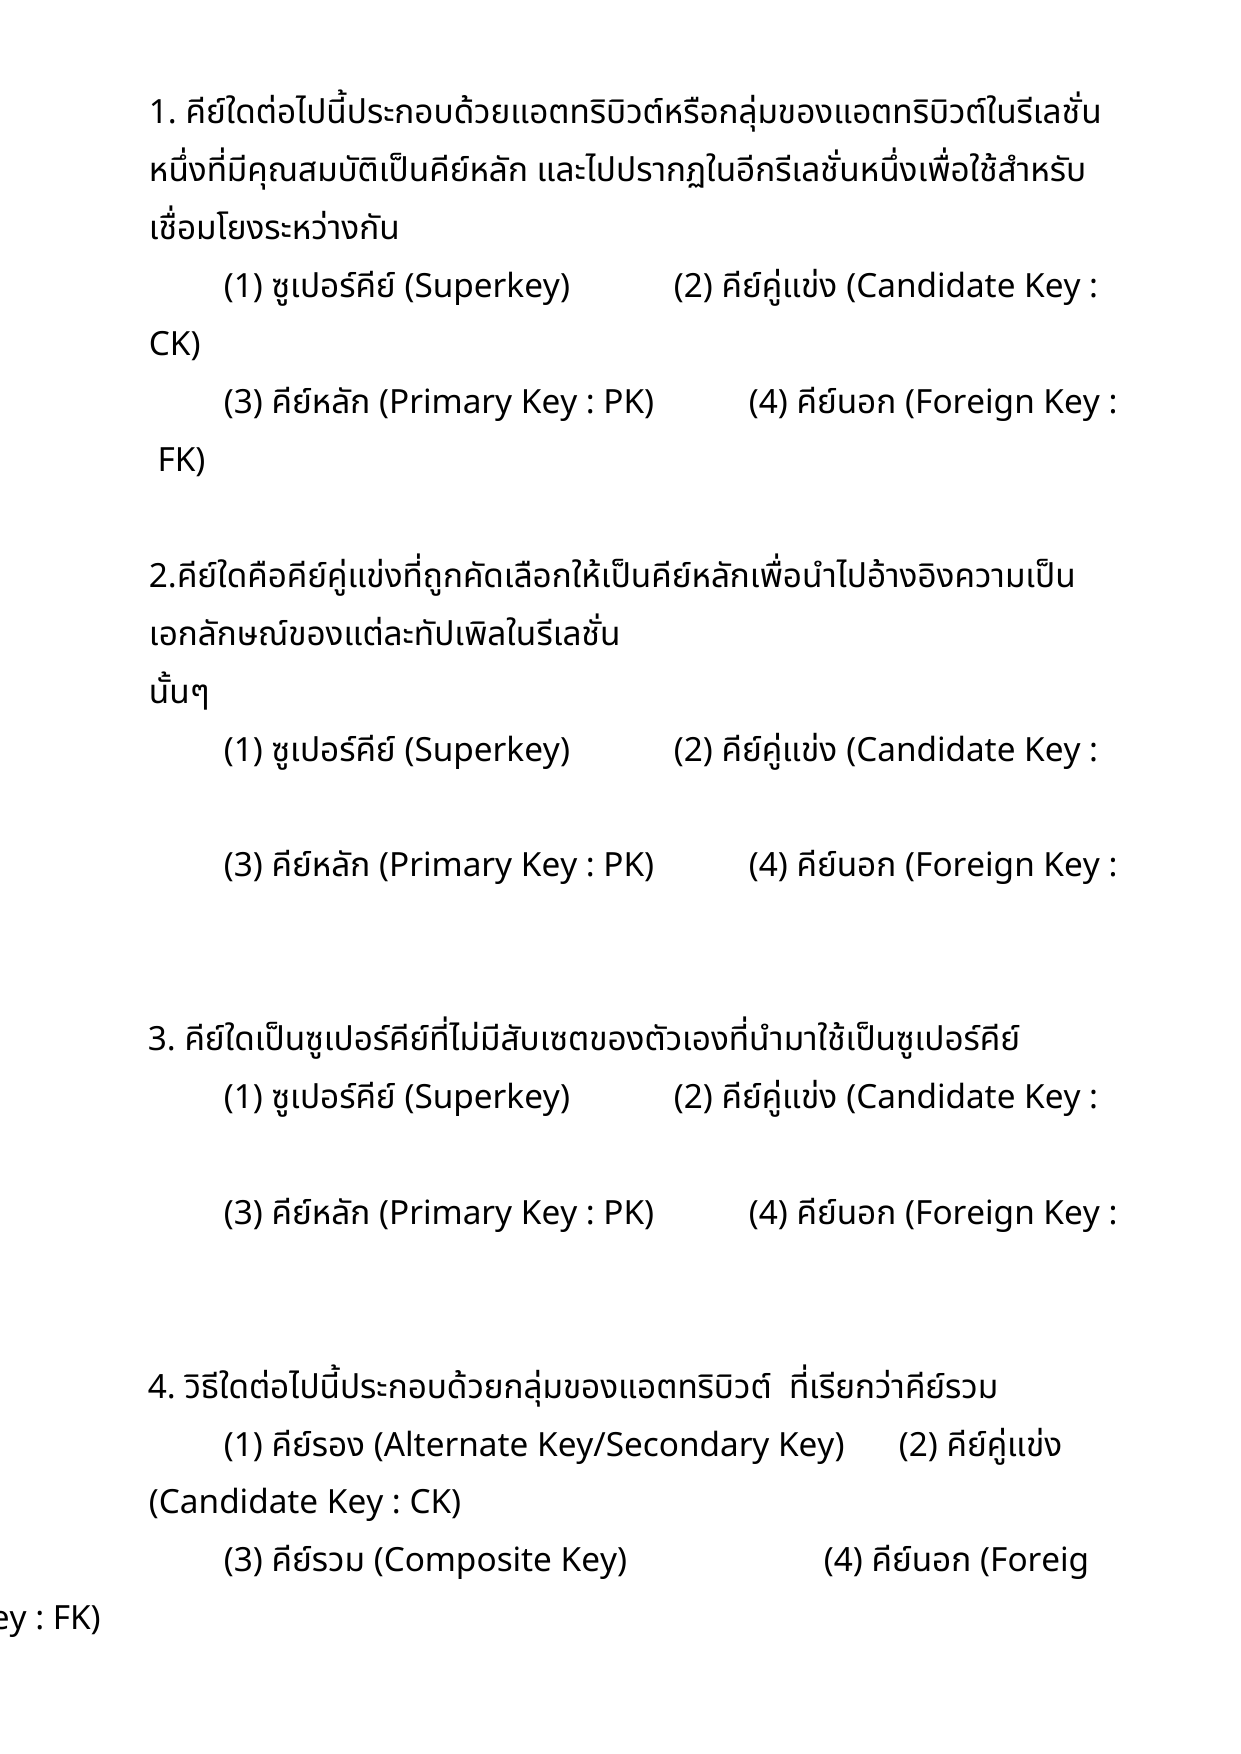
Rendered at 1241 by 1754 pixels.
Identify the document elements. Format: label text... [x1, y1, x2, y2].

text นั้นๆ [149, 668, 1139, 718]
text 1. คีย์ใดต่อไปนี้ประกอบด้วยแอตทริบิวต์หรือกลุ่มของแอตทริบิวต์ในรีเลชั่นหนึ่งที่มีคุณสมบัติเป็นคีย์หลัก และไปปรากฏในอีกรีเลชั่นหนึ่งเพื่อใช้สำหรับเชื่อมโยงระหว่างกัน [149, 88, 1139, 255]
text 3. คีย์ใดเป็นซูเปอร์คีย์ที่ไม่มีสับเซตของตัวเองที่นำมาใช้เป็นซูเปอร์คีย์ [0, 1015, 1139, 1066]
text (1) คีย์รอง (Alternate Key/Secondary Key) (2) คีย์คู่แข่ง (Candidate Key : CK) [149, 1421, 1139, 1529]
text (1) ซูเปอร์คีย์ (Superkey) (2) คีย์คู่แข่ง (Candidate Key : CK) [149, 262, 1139, 371]
text (3) คีย์หลัก (Primary Key : PK) (4) คีย์นอก (Foreign Key : FK) [0, 1189, 1139, 1297]
text (3) คีย์หลัก (Primary Key : PK) (4) คีย์นอก (Foreign Key : FK) [0, 841, 1139, 950]
text (3) คีย์รวม (Composite Key) (4) คีย์นอก (Foreign Key : FK) [0, 1536, 1139, 1645]
text (1) ซูเปอร์คีย์ (Superkey) (2) คีย์คู่แข่ง (Candidate Key : CK) [0, 1073, 1139, 1181]
text (1) ซูเปอร์คีย์ (Superkey) (2) คีย์คู่แข่ง (Candidate Key : CK) [0, 726, 1139, 834]
text 2.คีย์ใดคือคีย์คู่แข่งที่ถูกคัดเลือกให้เป็นคีย์หลักเพื่อนำไปอ้างอิงความเป็นเอกลักษณ์ของแต่ละทัปเพิลในรีเลชั่น [149, 552, 1139, 660]
text (3) คีย์หลัก (Primary Key : PK) (4) คีย์นอก (Foreign Key : FK) [149, 378, 1139, 486]
text 4. วิธีใดต่อไปนี้ประกอบด้วยกลุ่มของแอตทริบิวต์ ที่เรียกว่าคีย์รวม [0, 1363, 1139, 1413]
